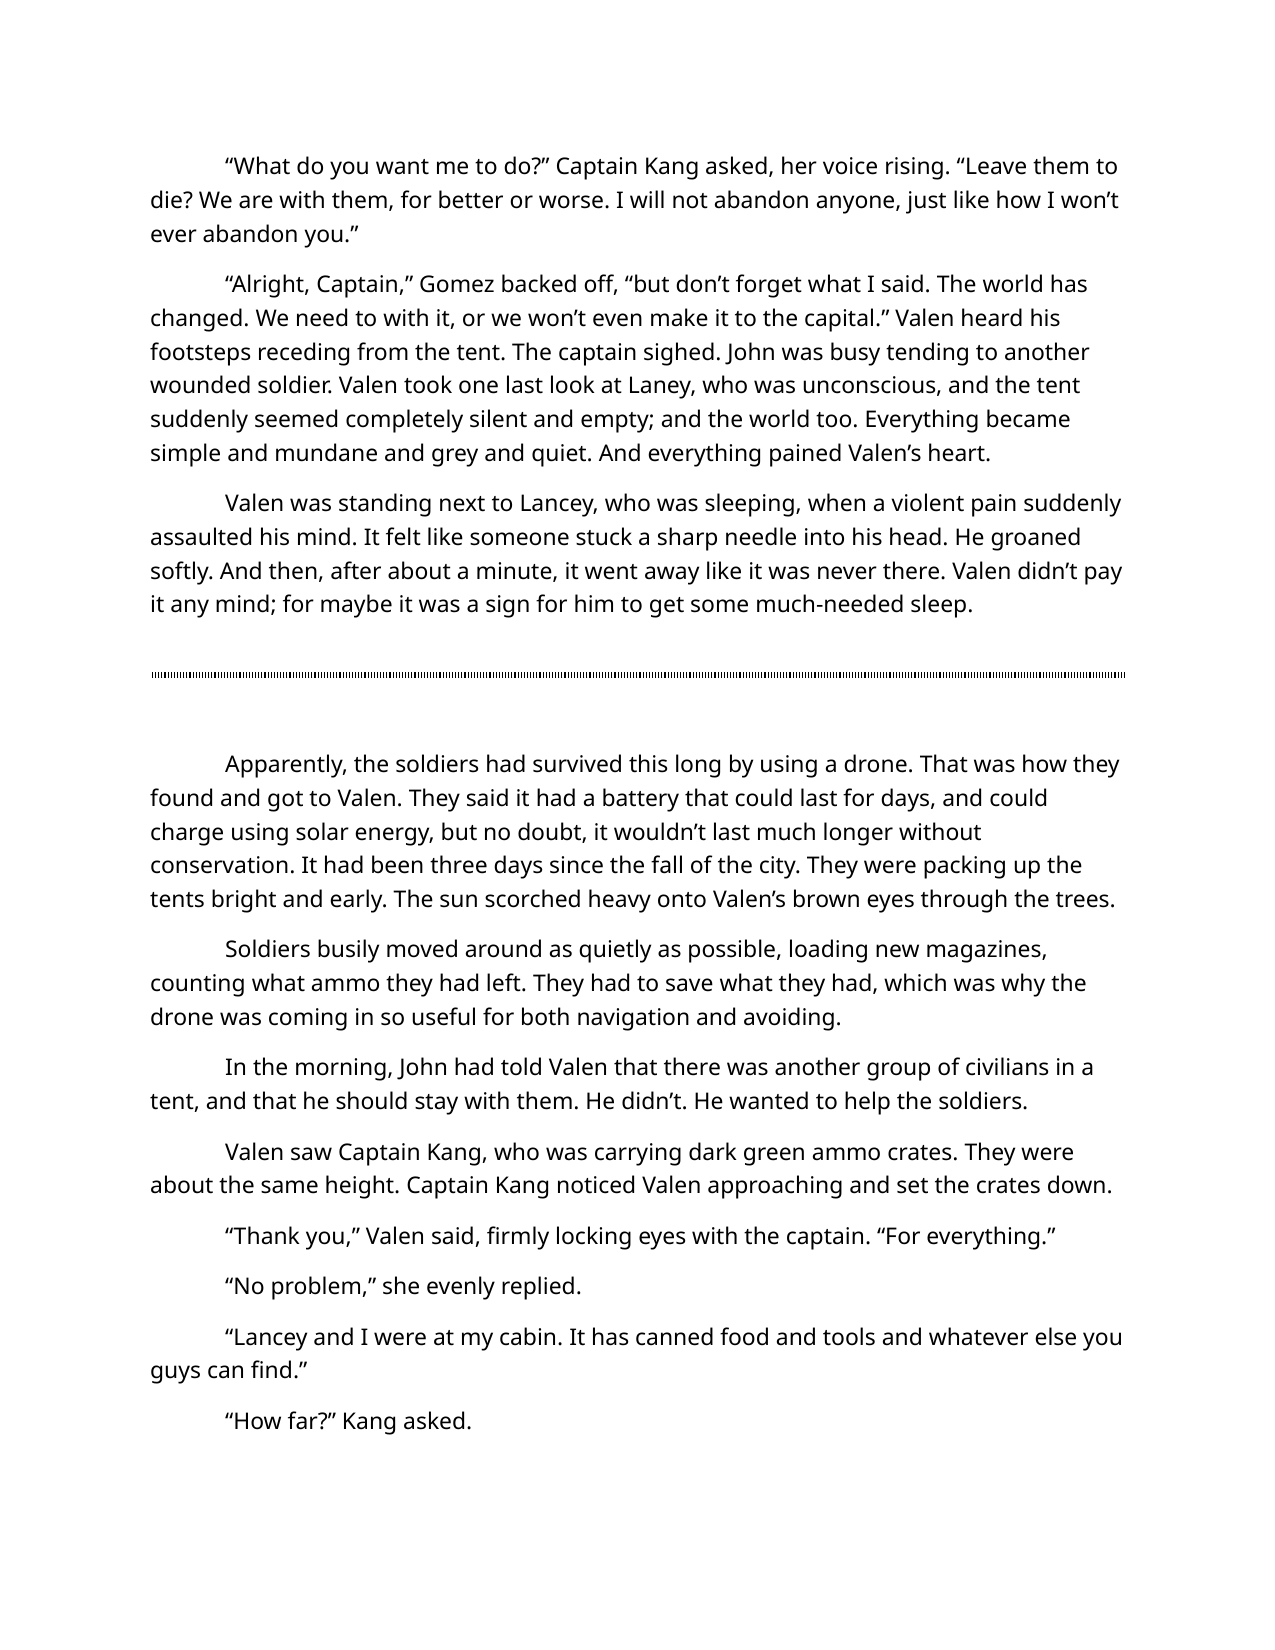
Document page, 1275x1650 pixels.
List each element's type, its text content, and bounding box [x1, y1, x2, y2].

text “What do you want me to do?” Captain Kang asked, her voice rising. “Leave them to die? We are with them, for better or worse. I will not abandon anyone, just like how I won’t ever abandon you.” [150, 150, 1125, 249]
text “Lancey and I were at my cabin. It has canned food and tools and whatever else you guys can find.” [150, 1320, 1125, 1385]
text “Alright, Captain,” Gomez backed off, “but don’t forget what I said. The world has changed. We need to with it, or we won’t even make it to the capital.” Valen heard his footsteps receding from the tent. The captain sighed. John was busy tending to another wounded soldier. Valen took one last look at Laney, who was unconscious, and the tent suddenly seemed completely silent and empty; and the world too. Everything became simple and mundane and grey and quiet. And everything pained Valen’s heart. [150, 268, 1125, 468]
text “Thank you,” Valen said, firmly locking eyes with the captain. “For everything.” [150, 1219, 1125, 1251]
text Apparently, the soldiers had survived this long by using a drone. That was how they found and got to Valen. They said it had a battery that could last for days, and could charge using solar energy, but no doubt, it wouldn’t last much longer without conservation. It had been three days since the fall of the city. They were packing up the tents bright and early. The sun scorched heavy onto Valen’s brown eyes through the trees. [150, 748, 1125, 914]
text “No problem,” she evenly replied. [150, 1270, 1125, 1301]
text In the morning, John had told Valen that there was another group of civilians in a tent, and that he should stay with them. He didn’t. He wanted to help the soldiers. [150, 1051, 1125, 1116]
text Soldiers busily moved around as quietly as possible, loading new magazines, counting what ammo they had left. They had to save what they had, which was why the drone was coming in so useful for both navigation and avoiding. [150, 933, 1125, 1032]
text Valen was standing next to Lancey, who was sleeping, when a violent pain suddenly assaulted his mind. It felt like someone stuck a sharp needle into his head. He groaned softly. And then, after about a minute, it went away like it was never there. Valen didn’t pay it any mind; for maybe it was a sign for him to get some much-needed sleep. [150, 487, 1125, 619]
text Valen saw Captain Kang, who was carrying dark green ammo crates. They were about the same height. Captain Kang noticed Valen approaching and set the crates down. [150, 1135, 1125, 1200]
text “How far?” Kang asked. [150, 1404, 1125, 1436]
